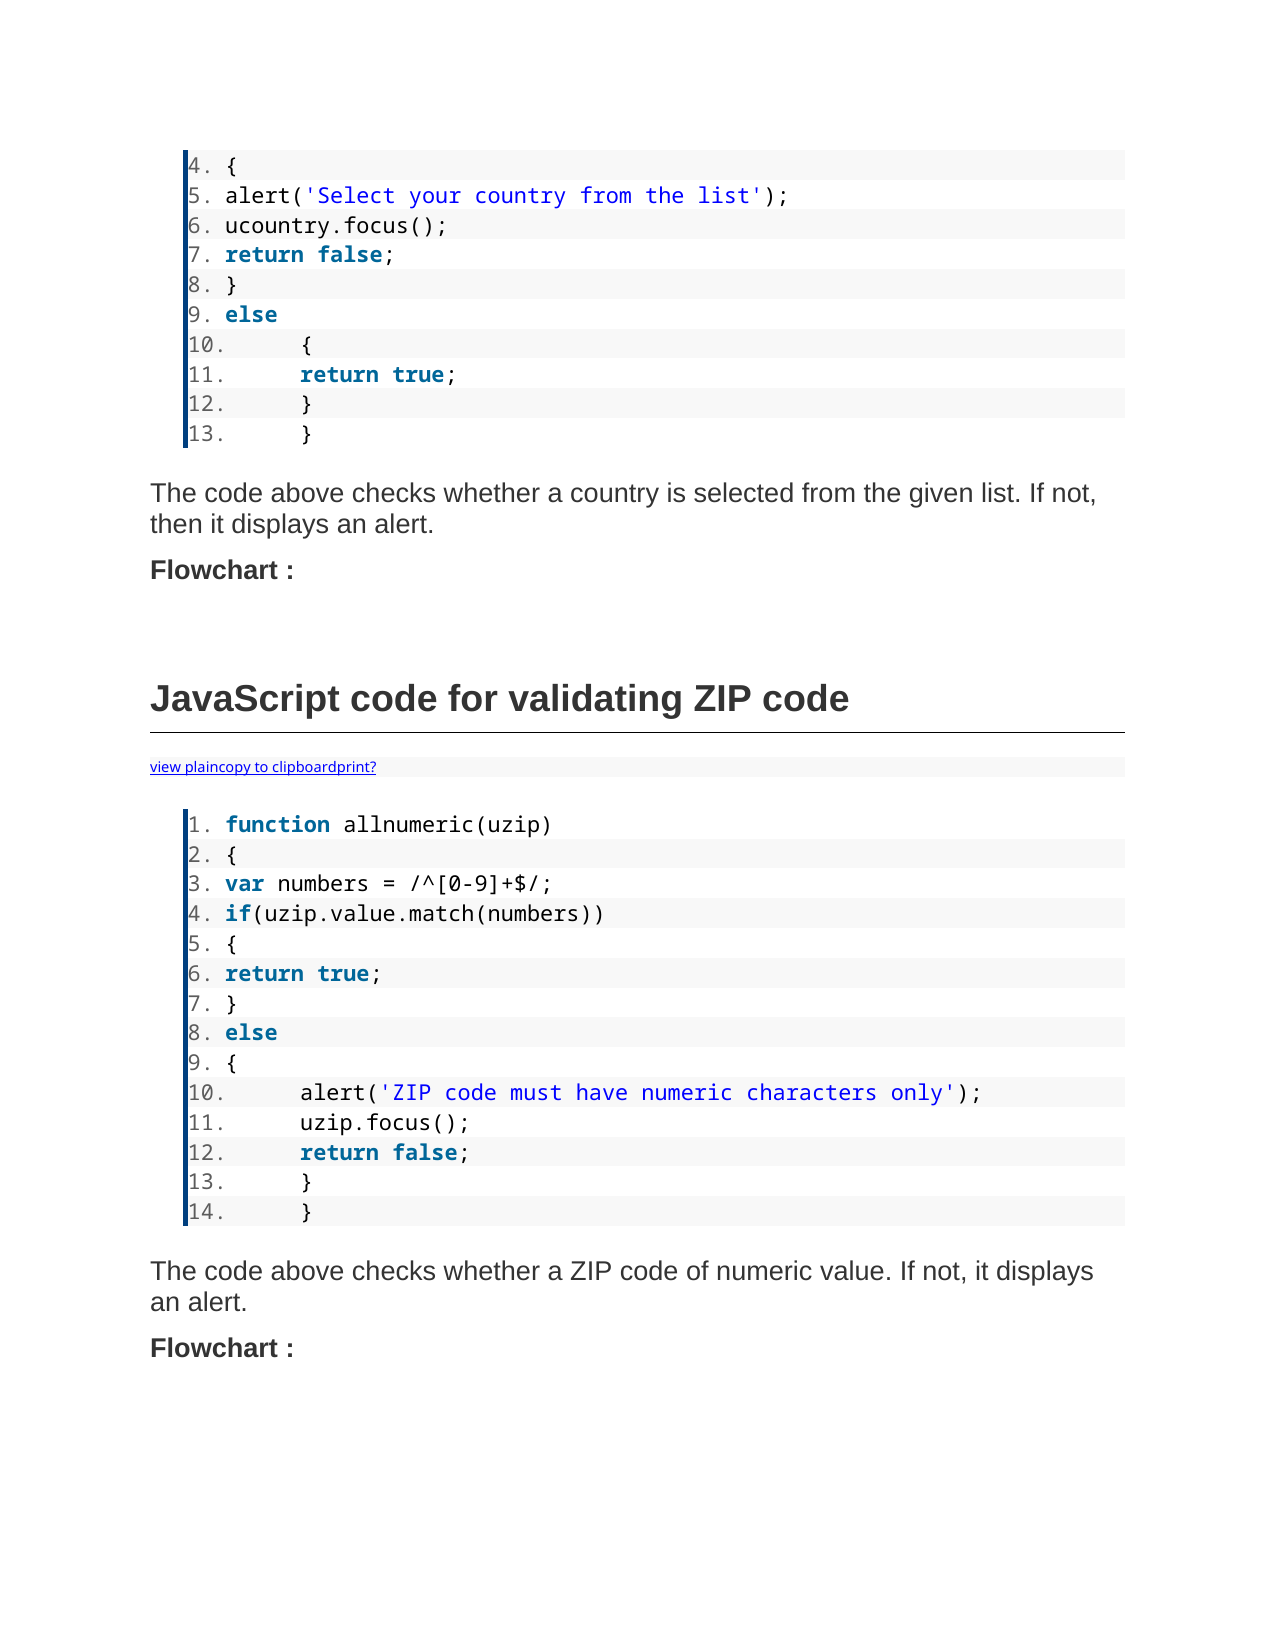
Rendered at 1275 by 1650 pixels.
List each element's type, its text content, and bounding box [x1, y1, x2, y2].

list { [188, 839, 1125, 868]
list var numbers = /^[0-9]+$/; [188, 868, 1125, 898]
list alert('Select your country from the list'); [188, 180, 1125, 209]
list { [188, 928, 1125, 958]
text The code above checks whether a country is selected from the given list. If not, then it displays an alert. [150, 477, 1125, 539]
text view plaincopy to clipboardprint? [150, 757, 1125, 777]
list if(uzip.value.match(numbers)) [188, 898, 1125, 928]
list } [188, 388, 1125, 418]
list function allnumeric(uzip) [188, 809, 1125, 839]
list } [188, 988, 1125, 1017]
list } [188, 269, 1125, 299]
list return true; [188, 958, 1125, 988]
list else [188, 299, 1125, 329]
list return true; [188, 358, 1125, 388]
list uzip.focus(); [188, 1107, 1125, 1137]
list ucountry.focus(); [188, 209, 1125, 239]
subtitle JavaScript code for validating ZIP code [150, 663, 1125, 732]
list return false; [188, 1137, 1125, 1166]
list } [188, 1196, 1125, 1226]
text Flowchart : [150, 554, 1125, 585]
list { [188, 329, 1125, 358]
list { [188, 150, 1125, 180]
list return false; [188, 239, 1125, 269]
list alert('ZIP code must have numeric characters only'); [188, 1077, 1125, 1107]
text The code above checks whether a ZIP code of numeric value. If not, it displays an alert. [150, 1255, 1125, 1318]
list } [188, 418, 1125, 448]
list } [188, 1166, 1125, 1196]
list { [188, 1047, 1125, 1077]
list else [188, 1017, 1125, 1047]
text Flowchart : [150, 1332, 1125, 1363]
